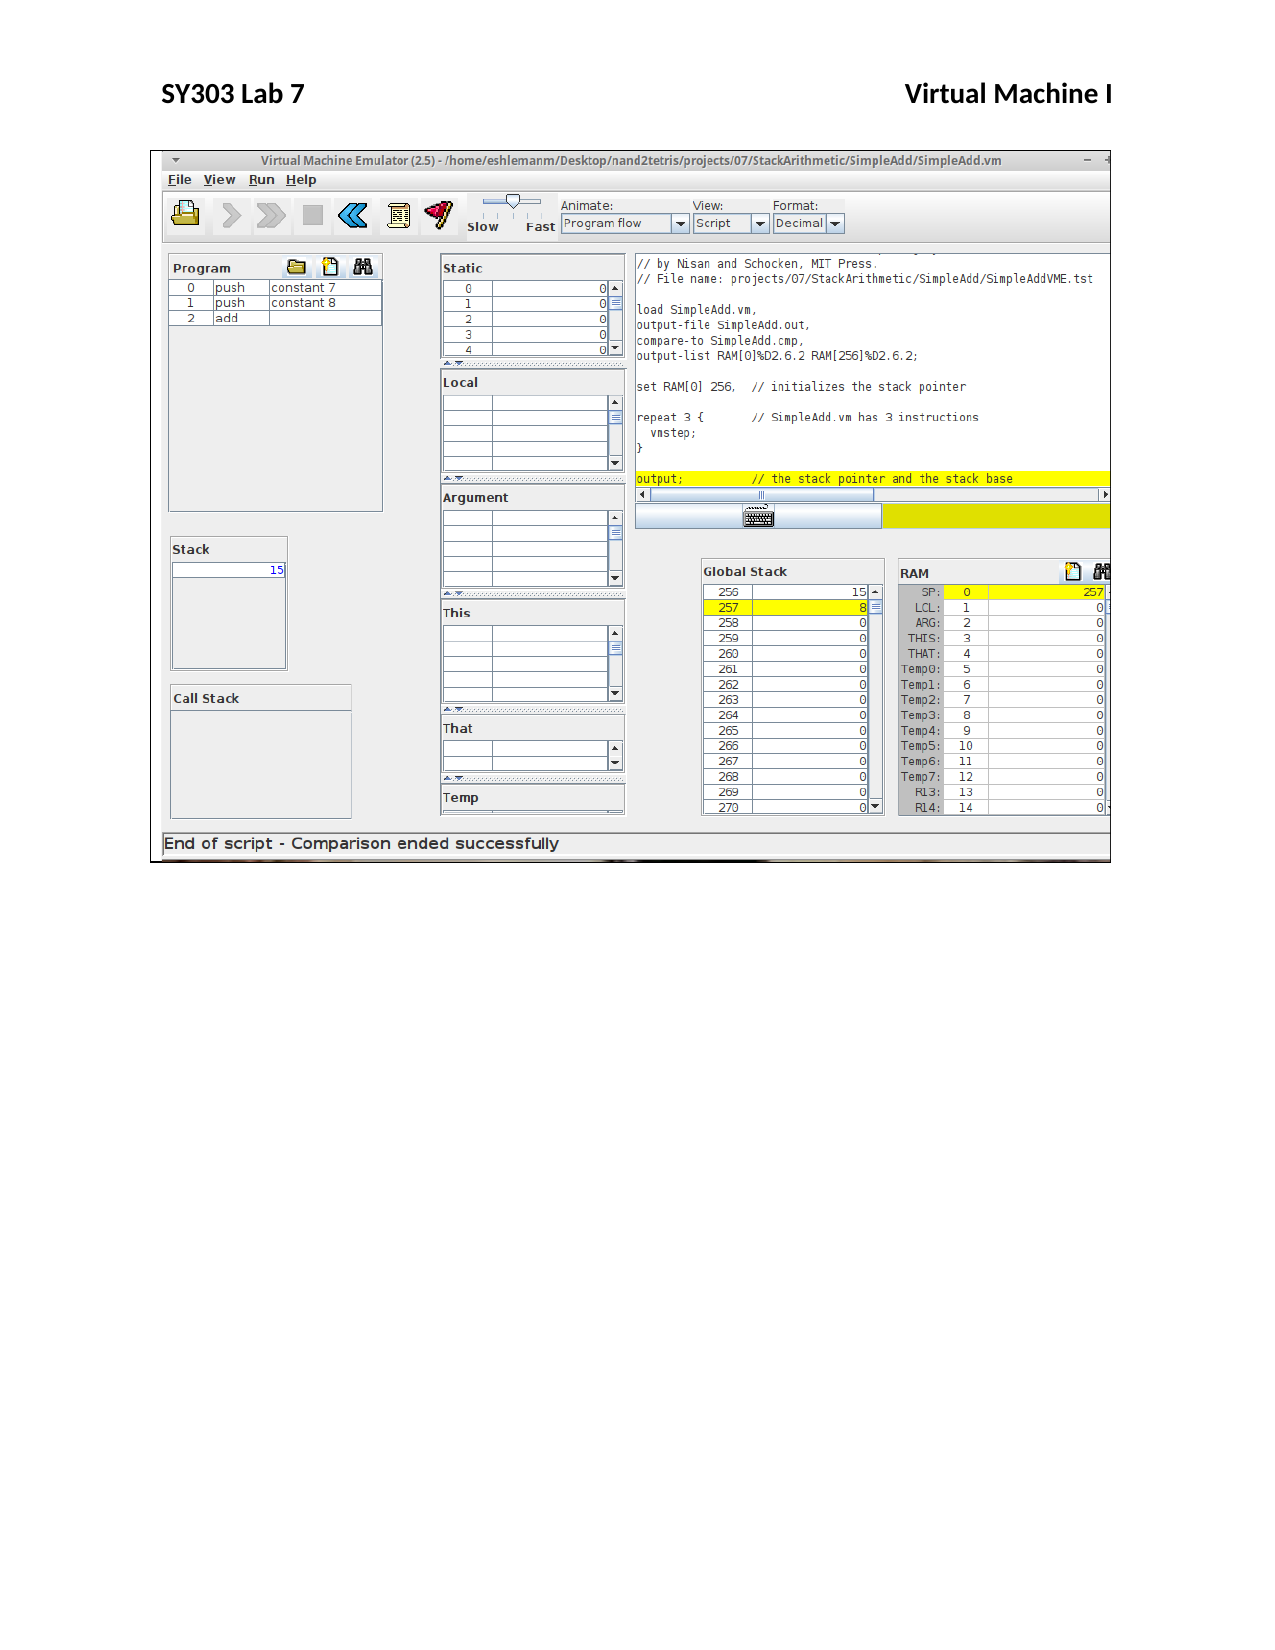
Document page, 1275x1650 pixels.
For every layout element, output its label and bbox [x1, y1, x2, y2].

table_header [151, 151, 161, 861]
picture [161, 151, 1111, 862]
